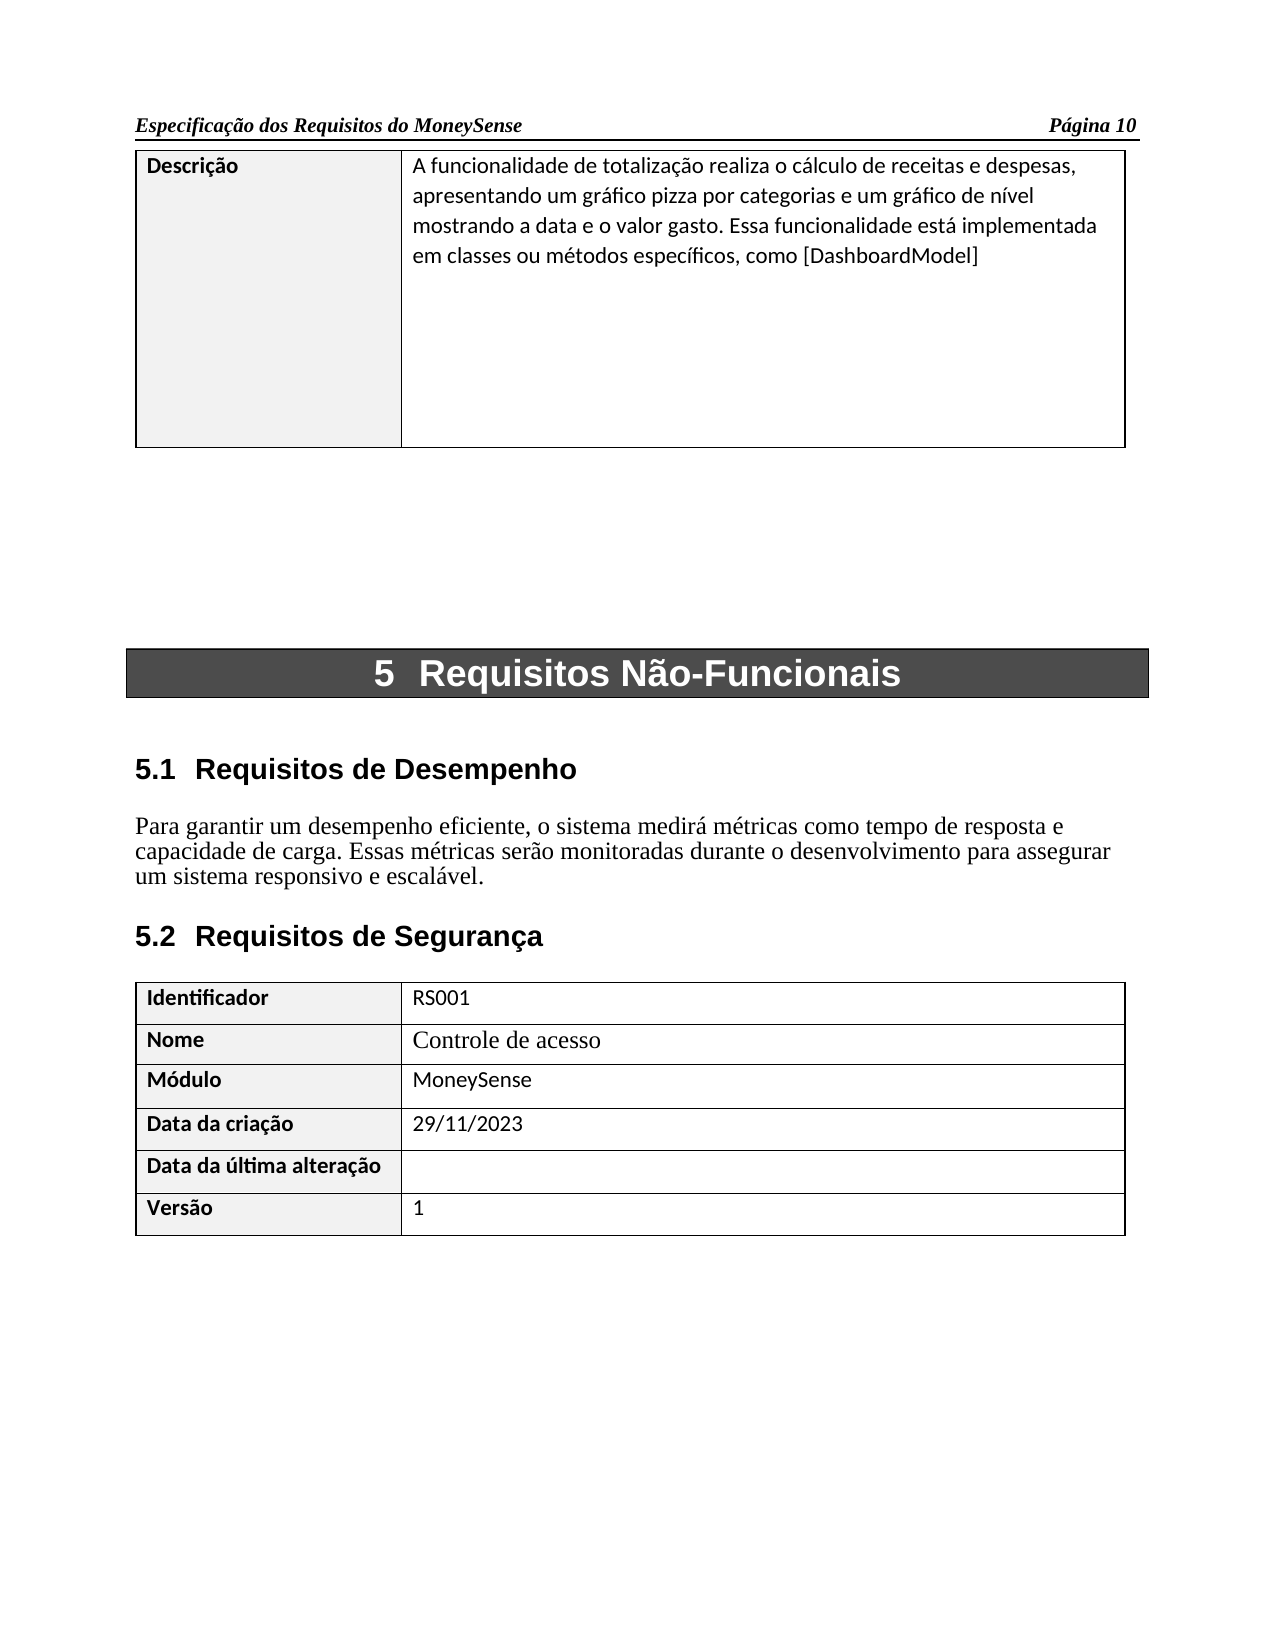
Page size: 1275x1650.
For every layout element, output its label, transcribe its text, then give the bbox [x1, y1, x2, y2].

table_cell 1 [402, 1194, 1124, 1235]
text Para garantir um desempenho eficiente, o sistema medirá métricas como tempo de resposta e capacidade de carga. Essas métricas serão monitoradas durante o desenvolvimento para assegurar um sistema responsivo e escalável. [135, 815, 1140, 890]
table_cell Nome [137, 1025, 401, 1064]
table_cell Data da última alteração [137, 1151, 401, 1192]
table_cell [402, 1151, 1124, 1192]
subtitle Requisitos de Segurança [135, 919, 1140, 952]
table_cell Descrição [137, 151, 401, 447]
subtitle Requisitos de Desempenho [135, 752, 1140, 786]
table_cell MoneySense [402, 1065, 1124, 1108]
table_cell Controle de acesso [402, 1025, 1124, 1064]
table_cell Data da criação [137, 1109, 401, 1150]
table_cell Versão [137, 1194, 401, 1235]
table_cell Módulo [137, 1065, 401, 1108]
table_cell 29/11/2023 [402, 1109, 1124, 1150]
table_header RS001 [402, 983, 1124, 1024]
subtitle Requisitos Não-Funcionais [127, 650, 1148, 697]
table_header Identificador [137, 983, 401, 1024]
table_cell A funcionalidade de totalização realiza o cálculo de receitas e despesas, apresentando um gráfico pizza por categorias e um gráfico de nível mostrando a data e o valor gasto. Essa funcionalidade está implementada em classes ou métodos específicos, como [DashboardModel] [402, 151, 1124, 447]
